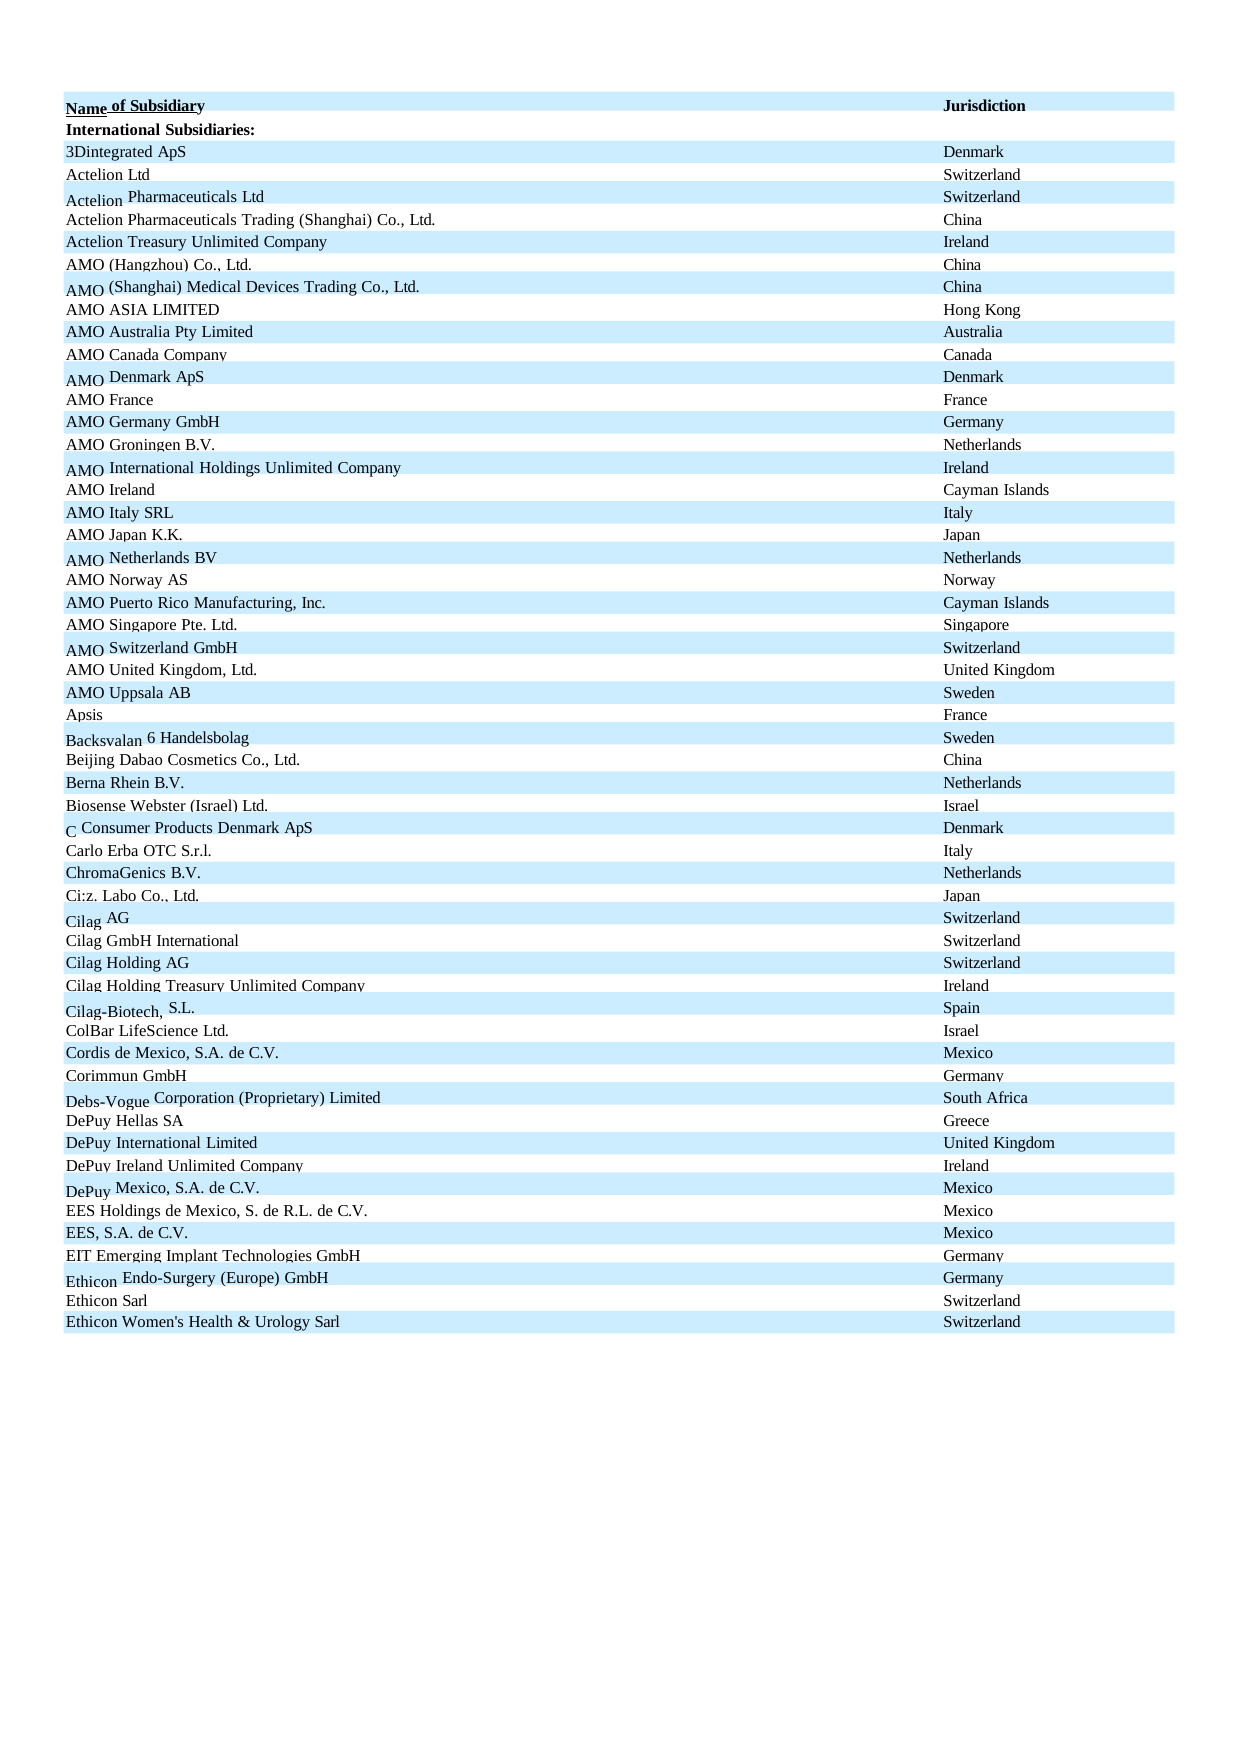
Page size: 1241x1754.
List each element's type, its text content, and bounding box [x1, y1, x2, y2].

text AMO France France [66, 390, 1221, 409]
text International Subsidiaries: [66, 119, 1221, 138]
text Biosense Webster (Israel) Ltd. Israel [66, 771, 1221, 814]
text AMO Singapore Pte. Ltd. Singapore [66, 590, 1221, 634]
text AMO Norway AS Norway [66, 570, 1221, 589]
text DePuy Ireland Unlimited Company Ireland [66, 1131, 1221, 1175]
text DePuy Hellas SA Greece [66, 1111, 1221, 1130]
text Beijing Dabao Cosmetics Co., Ltd. China [66, 750, 1221, 769]
text AMO Japan K.K. Japan [66, 500, 1221, 544]
text AMO ASIA LIMITED Hong Kong [66, 300, 1221, 319]
text Actelion Pharmaceuticals Trading (Shanghai) Co., Ltd. China [66, 209, 1221, 229]
text AMO Ireland Cayman Islands [66, 480, 1221, 499]
text ColBar LifeScience Ltd. Israel [66, 1021, 1221, 1040]
text EES Holdings de Mexico, S. de R.L. de C.V. Mexico [66, 1201, 1221, 1220]
text Corimmun GmbH Germany [66, 1041, 1221, 1085]
text Apsis France [66, 681, 1221, 724]
text Actelion Ltd Switzerland [66, 140, 1221, 184]
text EIT Emerging Implant Technologies GmbH Germany [66, 1221, 1221, 1265]
text AMO United Kingdom, Ltd. United Kingdom [66, 660, 1221, 679]
text AMO Canada Company Canada [66, 320, 1221, 364]
text Ci:z. Labo Co., Ltd. Japan [66, 861, 1221, 904]
text Carlo Erba OTC S.r.l. Italy [66, 840, 1221, 859]
text AMO Groningen B.V. Netherlands [66, 410, 1221, 454]
text AMO (Hangzhou) Co., Ltd. China [66, 230, 1221, 274]
text Ethicon Sarl Switzerland [66, 1291, 1221, 1310]
text Cilag GmbH International Switzerland [66, 930, 1221, 949]
text Cilag Holding Treasury Unlimited Company Ireland [66, 951, 1221, 995]
